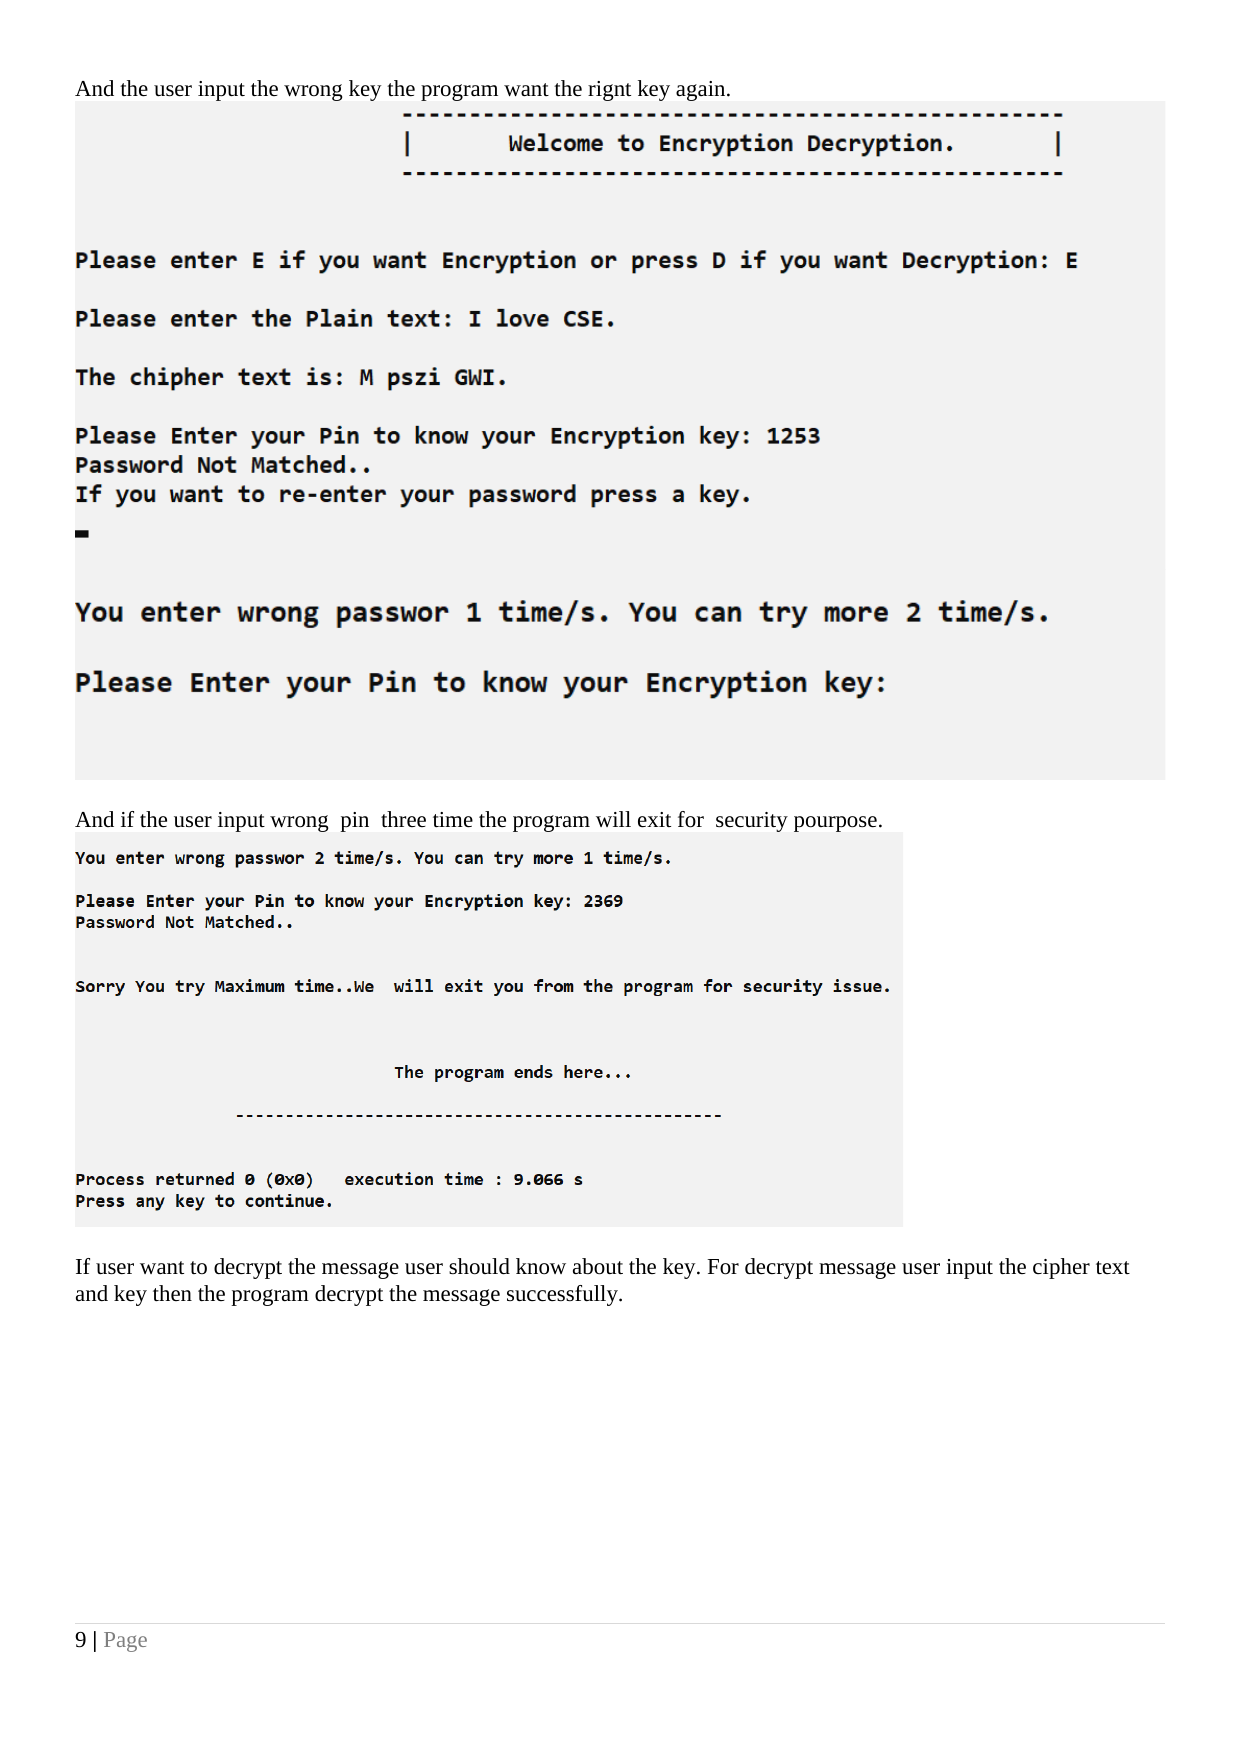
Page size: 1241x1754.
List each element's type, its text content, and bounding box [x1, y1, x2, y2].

text And the user input the wrong key the program want the rignt key again. [75, 75, 1165, 101]
picture [75, 832, 904, 1227]
picture [75, 101, 1166, 780]
text If user want to decrypt the message user should know about the key. For decrypt message user input the cipher text and key then the program decrypt the message successfully. [75, 1253, 1165, 1306]
